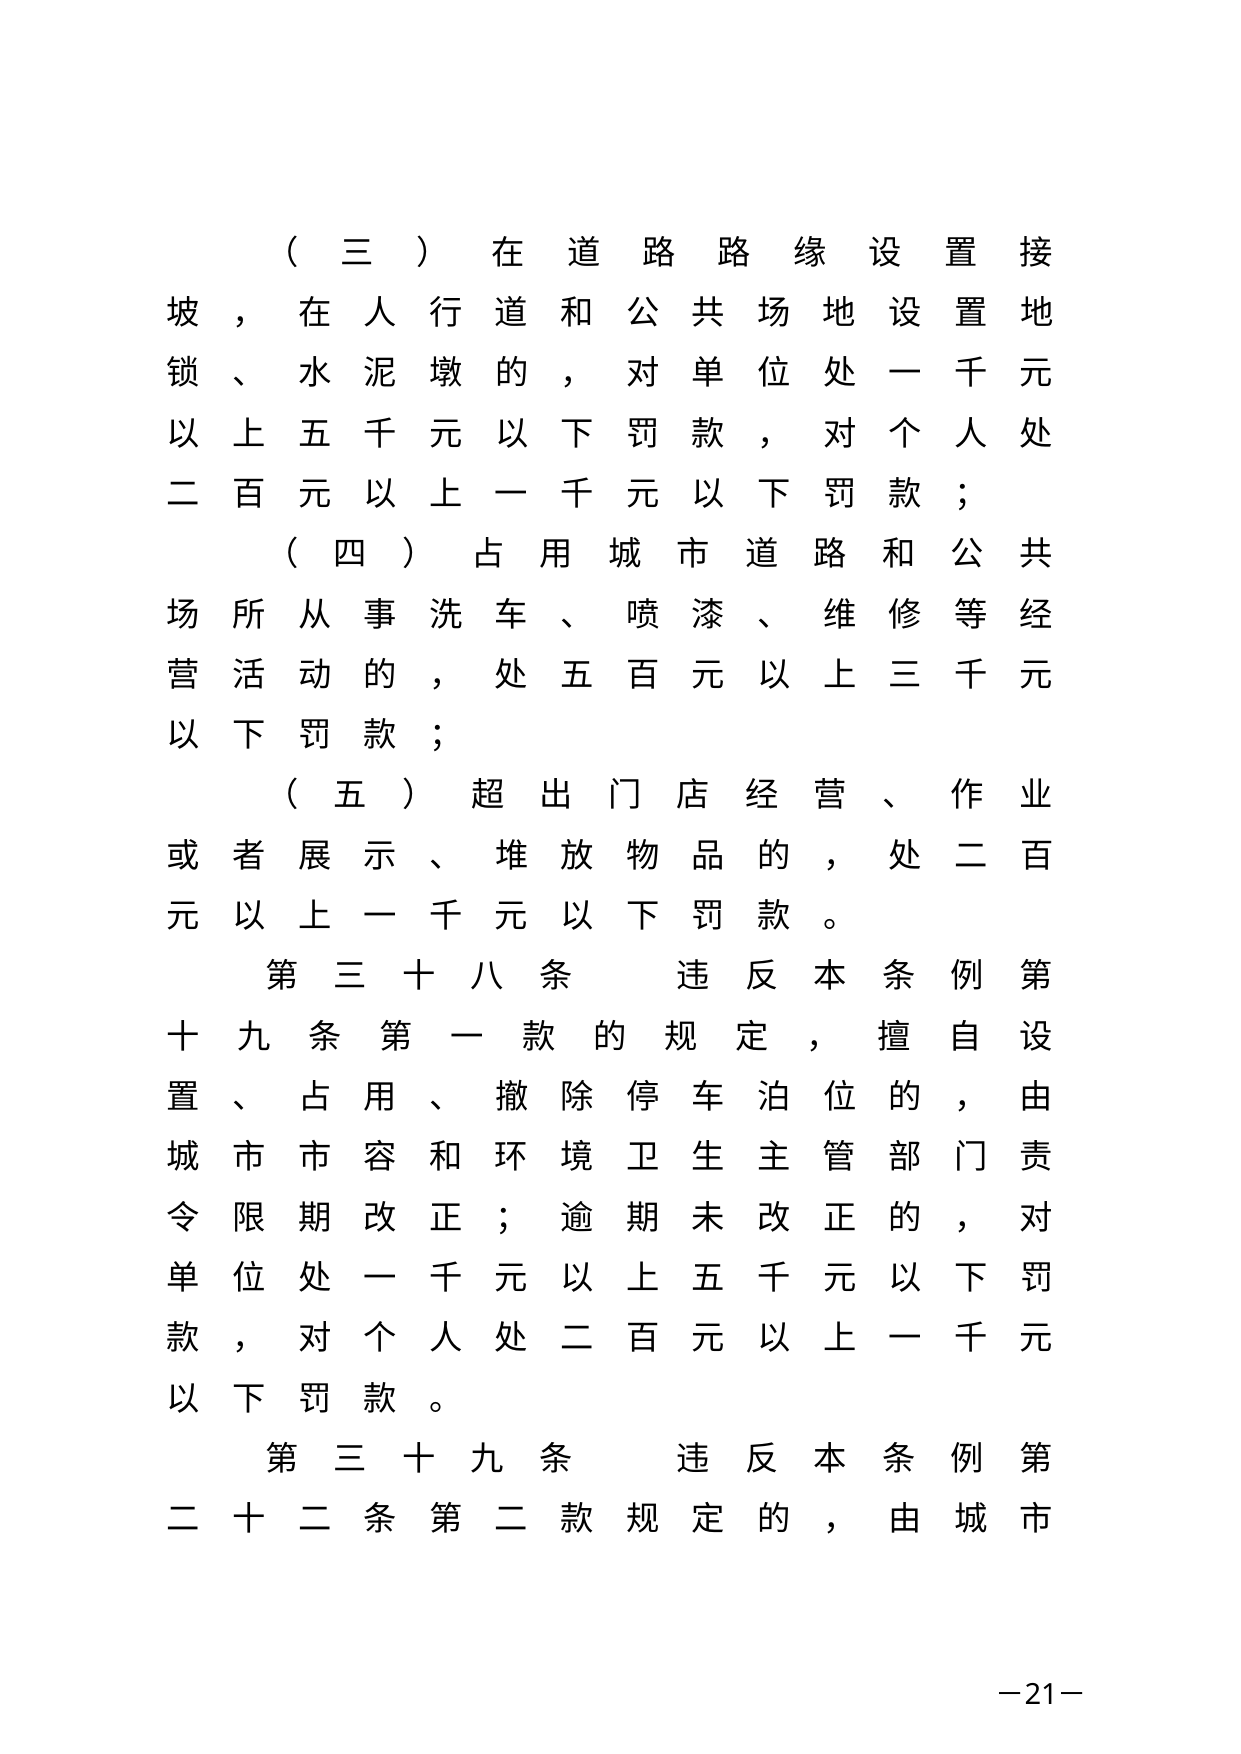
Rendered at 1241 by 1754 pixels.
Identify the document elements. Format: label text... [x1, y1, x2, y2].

text （三）在道路路缘设置接坡，在人行道和公共场地设置地锁、水泥墩的，对单位处一千元以上五千元以下罚款，对个人处二百元以上一千元以下罚款； [167, 219, 1085, 521]
text （四）占用城市道路和公共场所从事洗车、喷漆、维修等经营活动的，处五百元以上三千元以下罚款； [167, 521, 1085, 762]
text （五）超出门店经营、作业或者展示、堆放物品的，处二百元以上一千元以下罚款。 [167, 762, 1085, 943]
text 第三十八条 违反本条例第十九条第一款的规定，擅自设置、占用、撤除停车泊位的，由城市市容和环境卫生主管部门责令限期改正；逾期未改正的，对单位处一千元以上五千元以下罚款，对个人处二百元以上一千元以下罚款。 [167, 943, 1085, 1426]
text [167, 1426, 1085, 1546]
